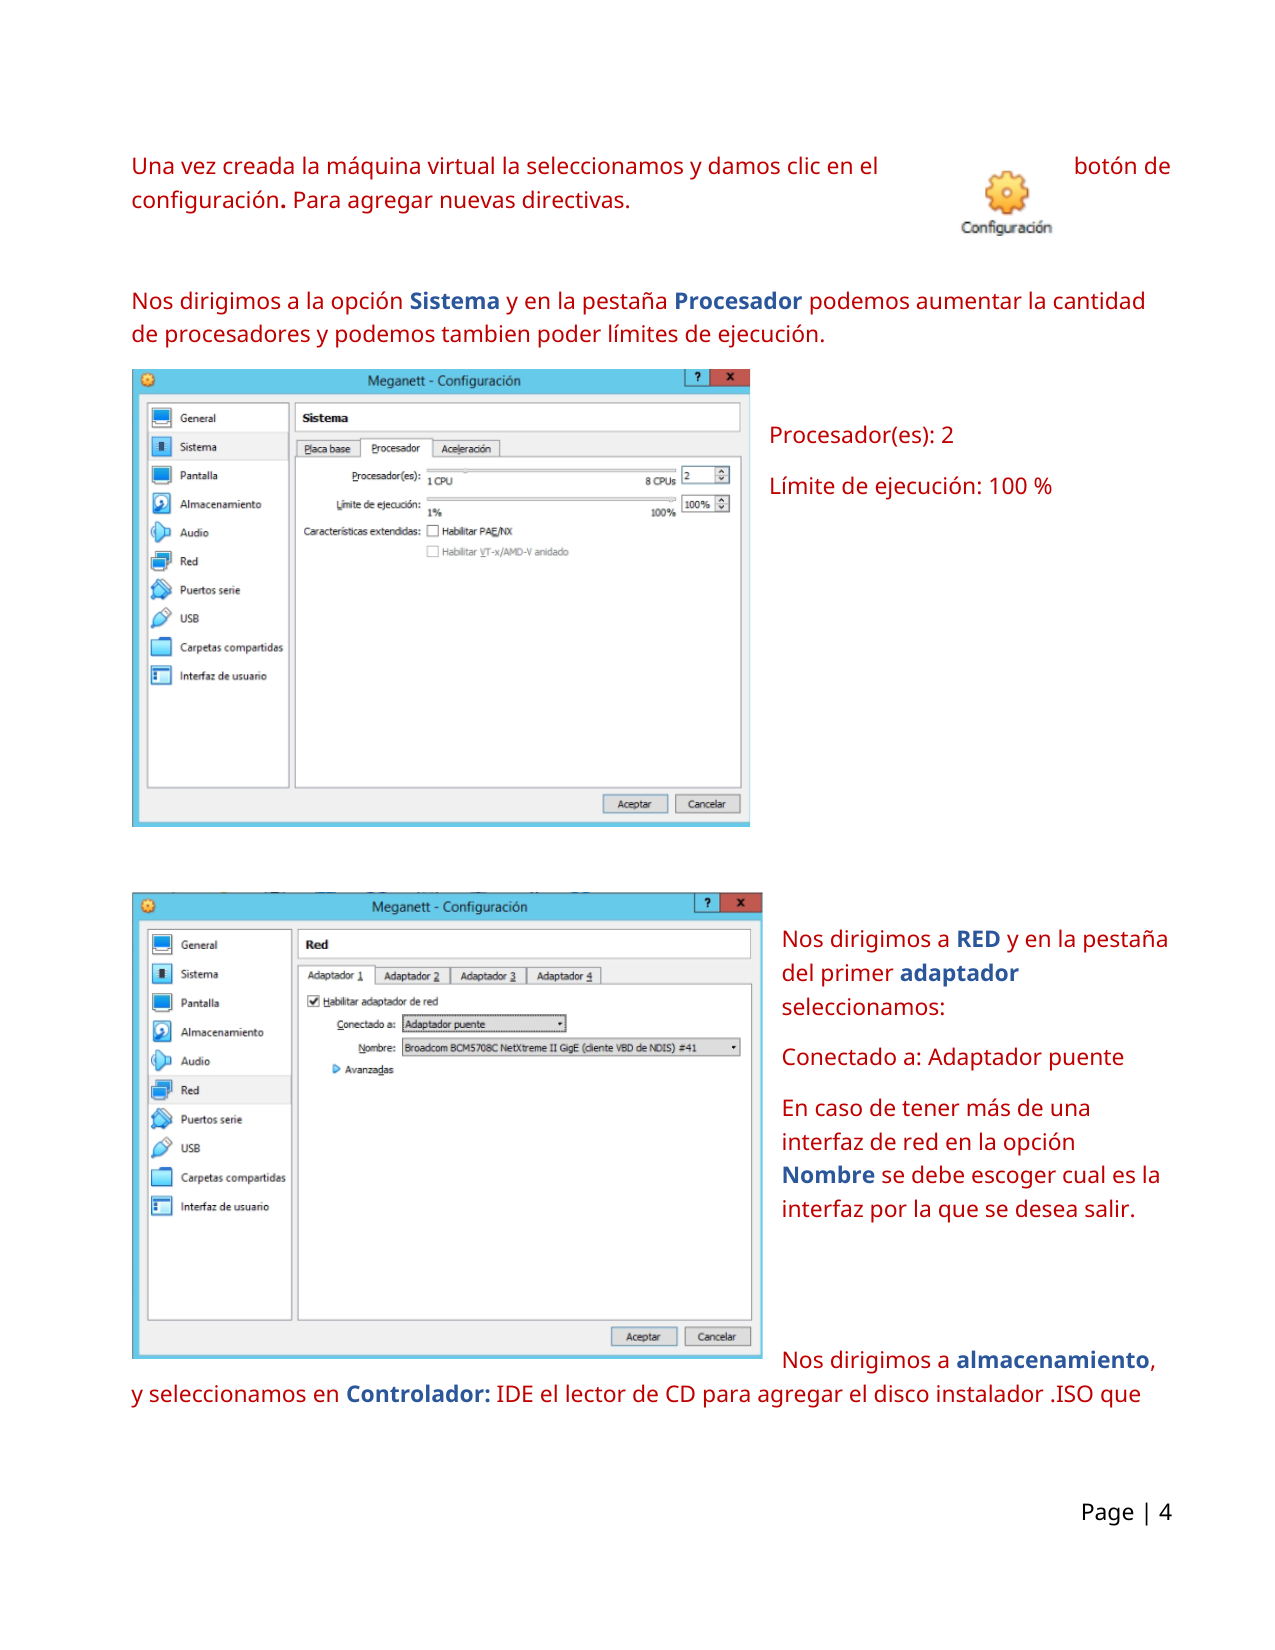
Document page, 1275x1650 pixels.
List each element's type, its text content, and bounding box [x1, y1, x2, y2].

text Límite de ejecución: 100 % [131, 469, 1172, 501]
picture [954, 169, 1055, 234]
text Nos dirigimos a RED y en la pestaña del primer adaptador seleccionamos: [763, 923, 1172, 1022]
text En caso de tener más de una interfaz de red en la opción Nombre se debe escoger cual es la interfaz por la que se desea salir. [763, 1092, 1172, 1224]
text Nos dirigimos a la opción Sistema y en la pestaña Procesador podemos aumentar la cantidad de procesadores y podemos tambien poder límites de ejecución. [131, 284, 1172, 349]
text Una vez creada la máquina virtual la seleccionamos y damos clic en el botón de configuración. Para agregar nuevas directivas. [131, 150, 1172, 215]
text Procesador(es): 2 [131, 419, 1172, 450]
picture [131, 500, 750, 826]
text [131, 1344, 1172, 1409]
picture [131, 892, 763, 1358]
text Conectado a: Adaptador puente [763, 1041, 1172, 1072]
